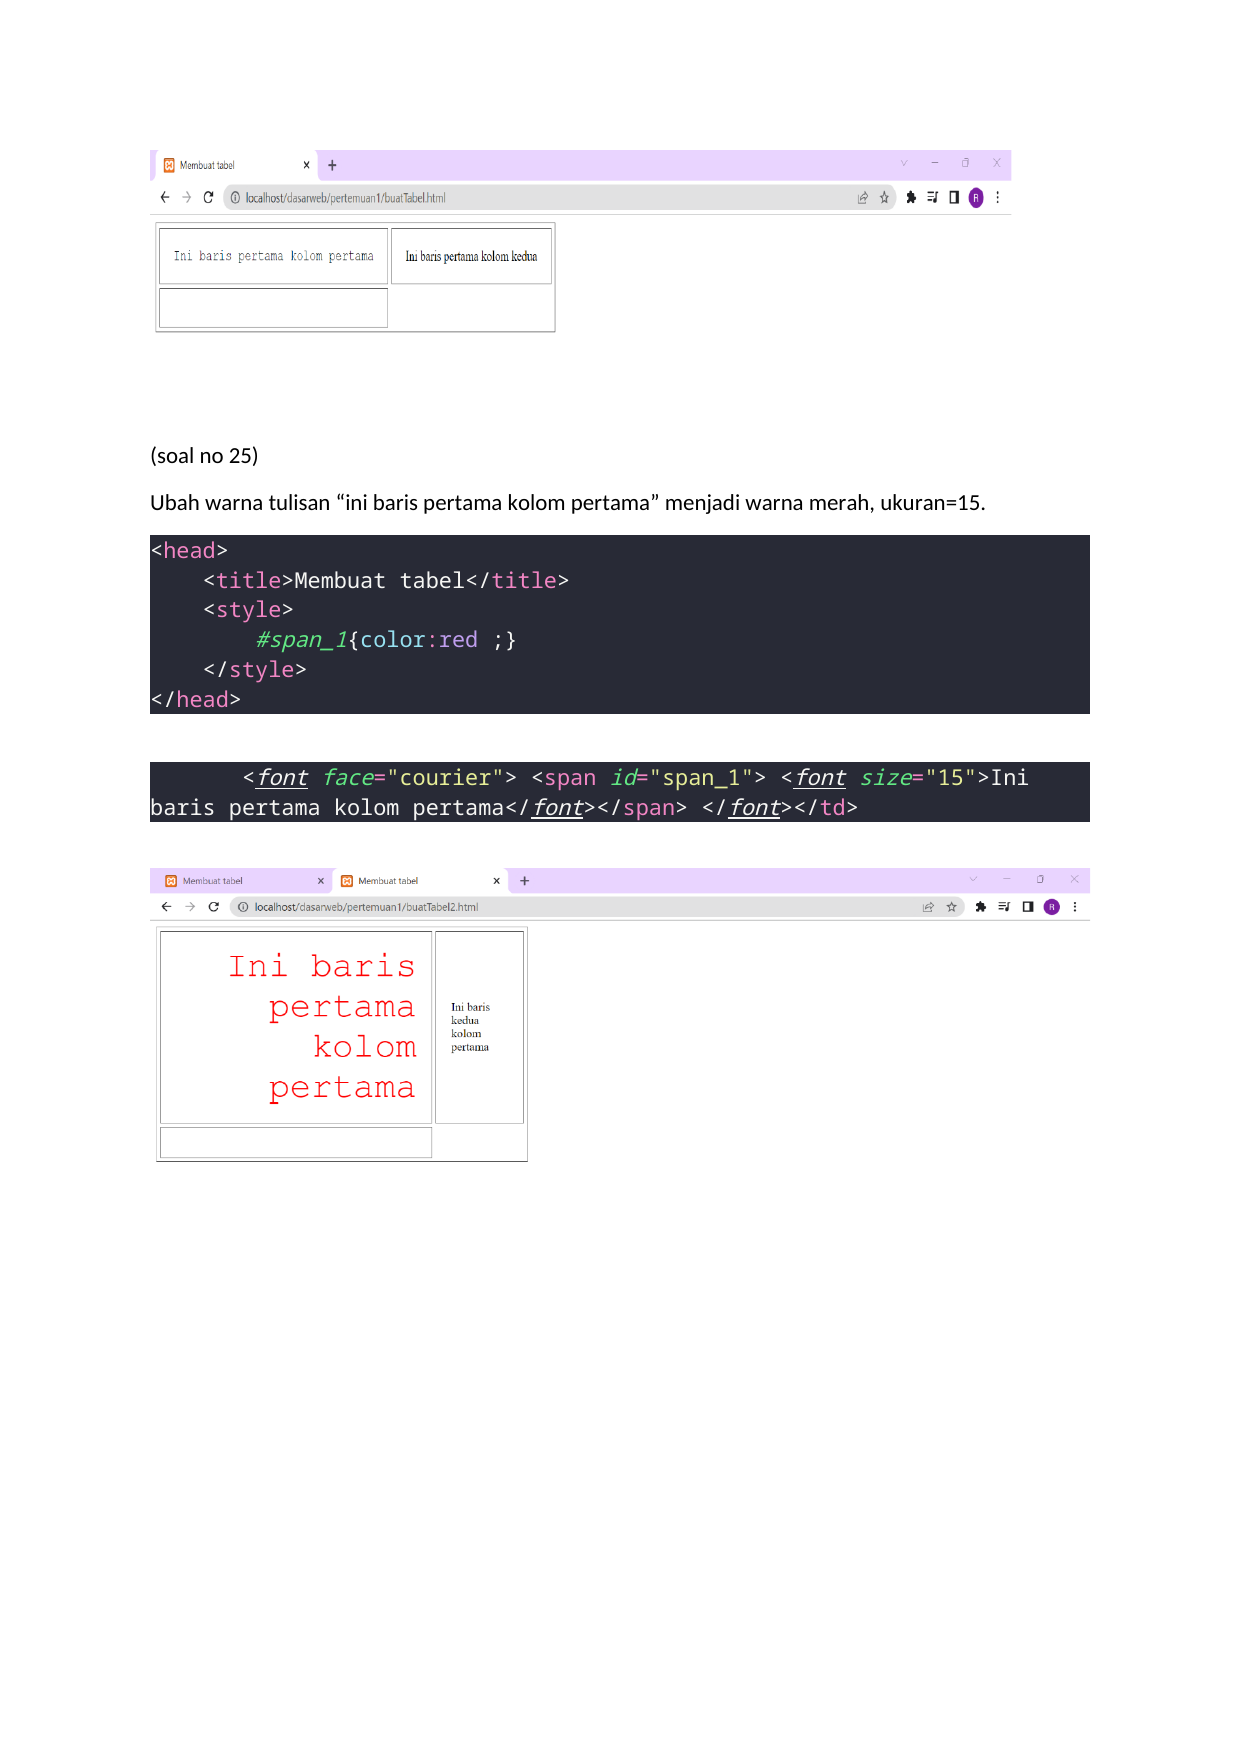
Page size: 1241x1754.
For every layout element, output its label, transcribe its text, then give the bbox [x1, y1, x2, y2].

picture [150, 150, 1012, 376]
text <style> [150, 594, 1090, 624]
text <title>Membuat tabel</title> [150, 565, 1090, 594]
text Ubah warna tulisan “ini baris pertama kolom pertama” menjadi warna merah, ukuran=15. [150, 488, 1090, 516]
text (soal no 25) [150, 441, 1090, 469]
text #span_1{color:red ;} [150, 624, 1090, 654]
text <font face="courier"> <span id="span_1"> <font size="15">Ini baris pertama kolom pertama</font></span> </font></td> [150, 762, 1090, 822]
text </style> [150, 654, 1090, 684]
text </head> [150, 684, 1090, 714]
text <head> [150, 535, 1090, 565]
picture [150, 868, 1091, 1193]
